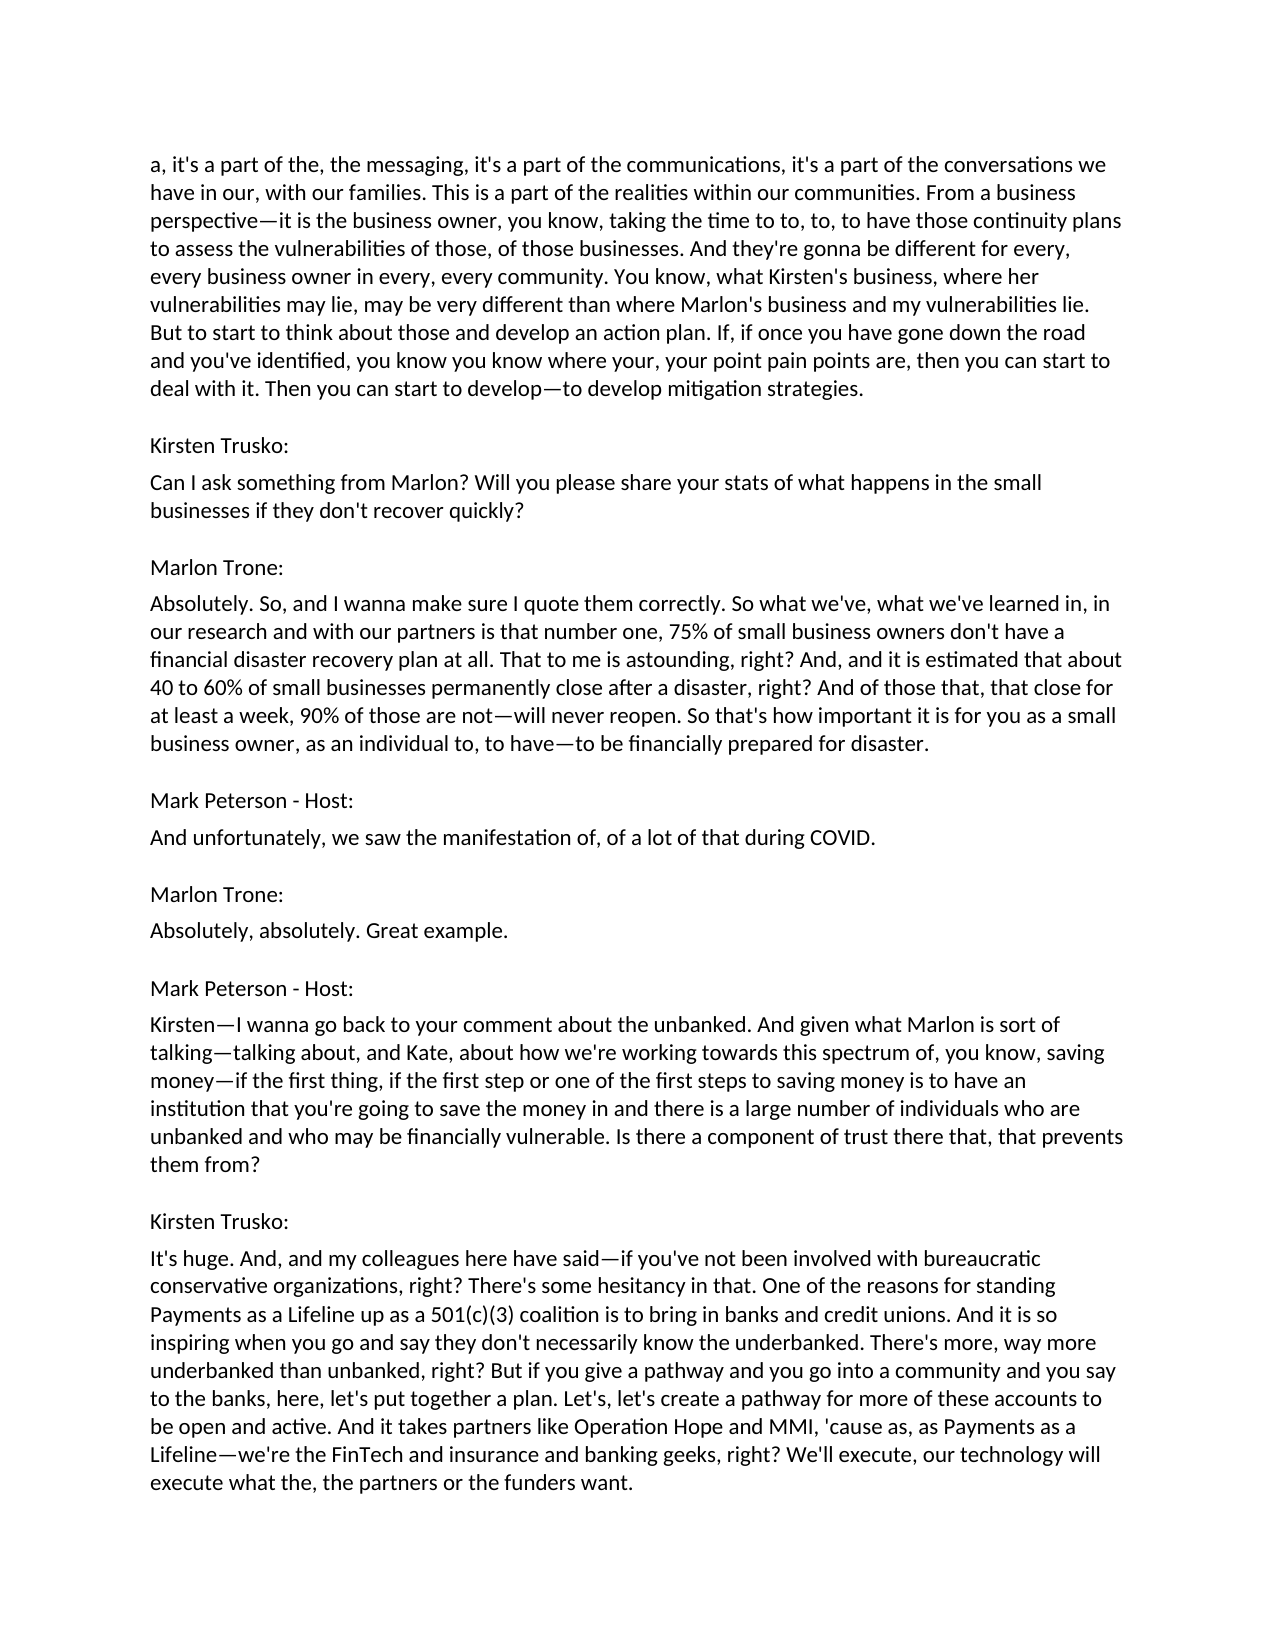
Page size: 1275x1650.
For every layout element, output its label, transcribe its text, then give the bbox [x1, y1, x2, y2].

text Kirsten Trusko: [150, 431, 1125, 459]
text Kirsten—I wanna go back to your comment about the unbanked. And given what Marlon is sort of talking—talking about, and Kate, about how we're working towards this spectrum of, you know, saving money—if the first thing, if the first step or one of the first steps to saving money is to have an institution that you're going to save the money in and there is a large number of individuals who are unbanked and who may be financially vulnerable. Is there a component of trust there that, that prevents them from? [150, 1010, 1125, 1178]
text It's huge. And, and my colleagues here have said—if you've not been involved with bureaucratic conservative organizations, right? There's some hesitancy in that. One of the reasons for standing Payments as a Lifeline up as a 501(c)(3) coalition is to bring in banks and credit unions. And it is so inspiring when you go and say they don't necessarily know the underbanked. There's more, way more underbanked than unbanked, right? But if you give a pathway and you go into a community and you say to the banks, here, let's put together a plan. Let's, let's create a pathway for more of these accounts to be open and active. And it takes partners like Operation Hope and MMI, 'cause as, as Payments as a Lifeline—we're the FinTech and insurance and banking geeks, right? We'll execute, our technology will execute what the, the partners or the funders want. [150, 1244, 1125, 1496]
text Mark Peterson - Host: [150, 787, 1125, 814]
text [150, 150, 1125, 402]
text Absolutely, absolutely. Great example. [150, 916, 1125, 944]
text Absolutely. So, and I wanna make sure I quote them correctly. So what we've, what we've learned in, in our research and with our partners is that number one, 75% of small business owners don't have a financial disaster recovery plan at all. That to me is astounding, right? And, and it is estimated that about 40 to 60% of small businesses permanently close after a disaster, right? And of those that, that close for at least a week, 90% of those are not—will never reopen. So that's how important it is for you as a small business owner, as an individual to, to have—to be financially prepared for disaster. [150, 589, 1125, 757]
text And unfortunately, we saw the manifestation of, of a lot of that during COVID. [150, 823, 1125, 851]
text Marlon Trone: [150, 553, 1125, 581]
text Kirsten Trusko: [150, 1207, 1125, 1235]
text Can I ask something from Marlon? Will you please share your stats of what happens in the small businesses if they don't recover quickly? [150, 468, 1125, 524]
text Marlon Trone: [150, 880, 1125, 908]
text Mark Peterson - Host: [150, 974, 1125, 1002]
